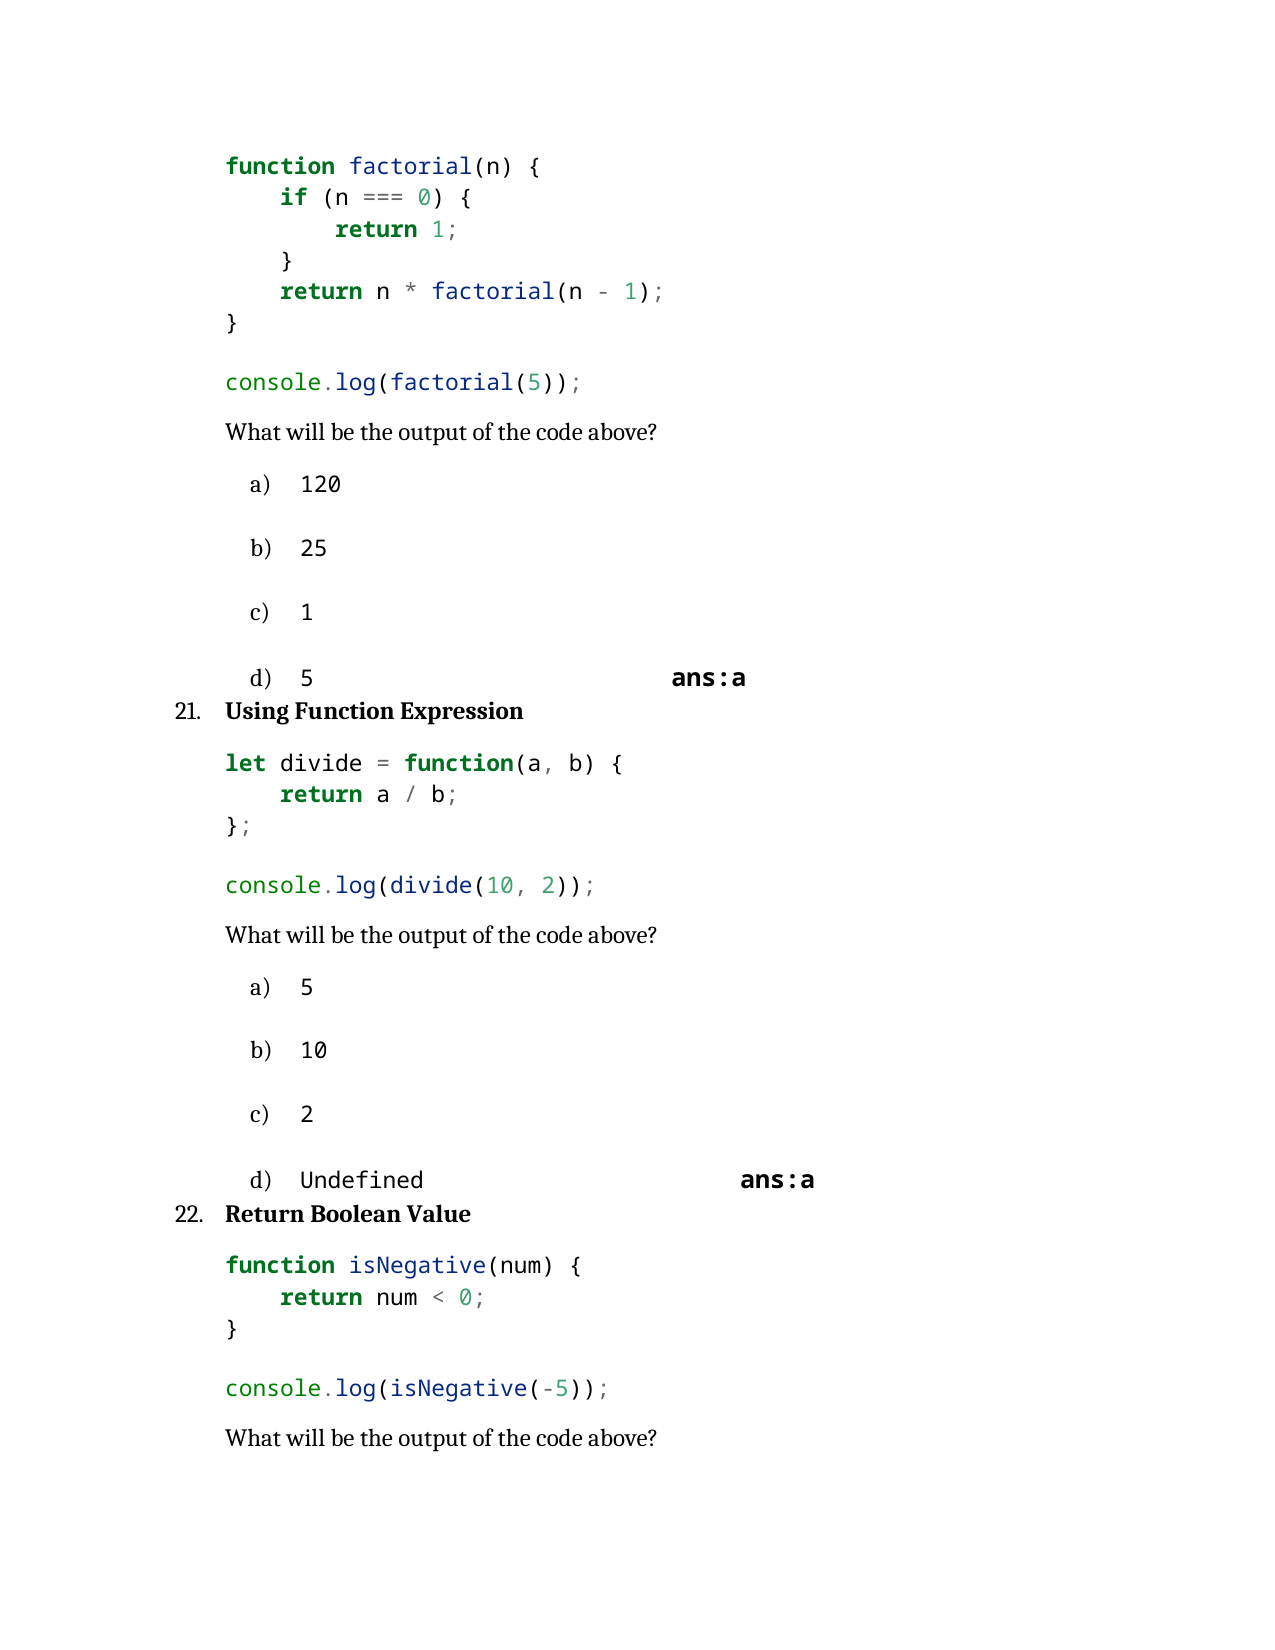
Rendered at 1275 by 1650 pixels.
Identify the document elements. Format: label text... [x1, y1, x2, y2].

list Return Boolean Value [175, 1200, 1125, 1228]
list 1 [250, 595, 1125, 655]
list What will be the output of the code above? [175, 1424, 1125, 1453]
list 2 [250, 1098, 1125, 1158]
list function factorial(n) { if (n === 0) { return 1; } return n * factorial(n - 1); } console.log(factorial(5)); [175, 150, 1125, 397]
list 5 [250, 971, 1125, 1031]
list 120 [250, 468, 1125, 528]
list 25 [250, 532, 1125, 592]
list function isNegative(num) { return num < 0; } console.log(isNegative(-5)); [175, 1249, 1125, 1403]
list let divide = function(a, b) { return a / b; }; console.log(divide(10, 2)); [175, 747, 1125, 900]
list What will be the output of the code above? [175, 921, 1125, 950]
list 5 ans:a [250, 659, 1125, 693]
list Undefined ans:a [250, 1162, 1125, 1196]
list Using Function Expression [175, 697, 1125, 726]
list 10 [250, 1034, 1125, 1094]
list What will be the output of the code above? [175, 418, 1125, 447]
